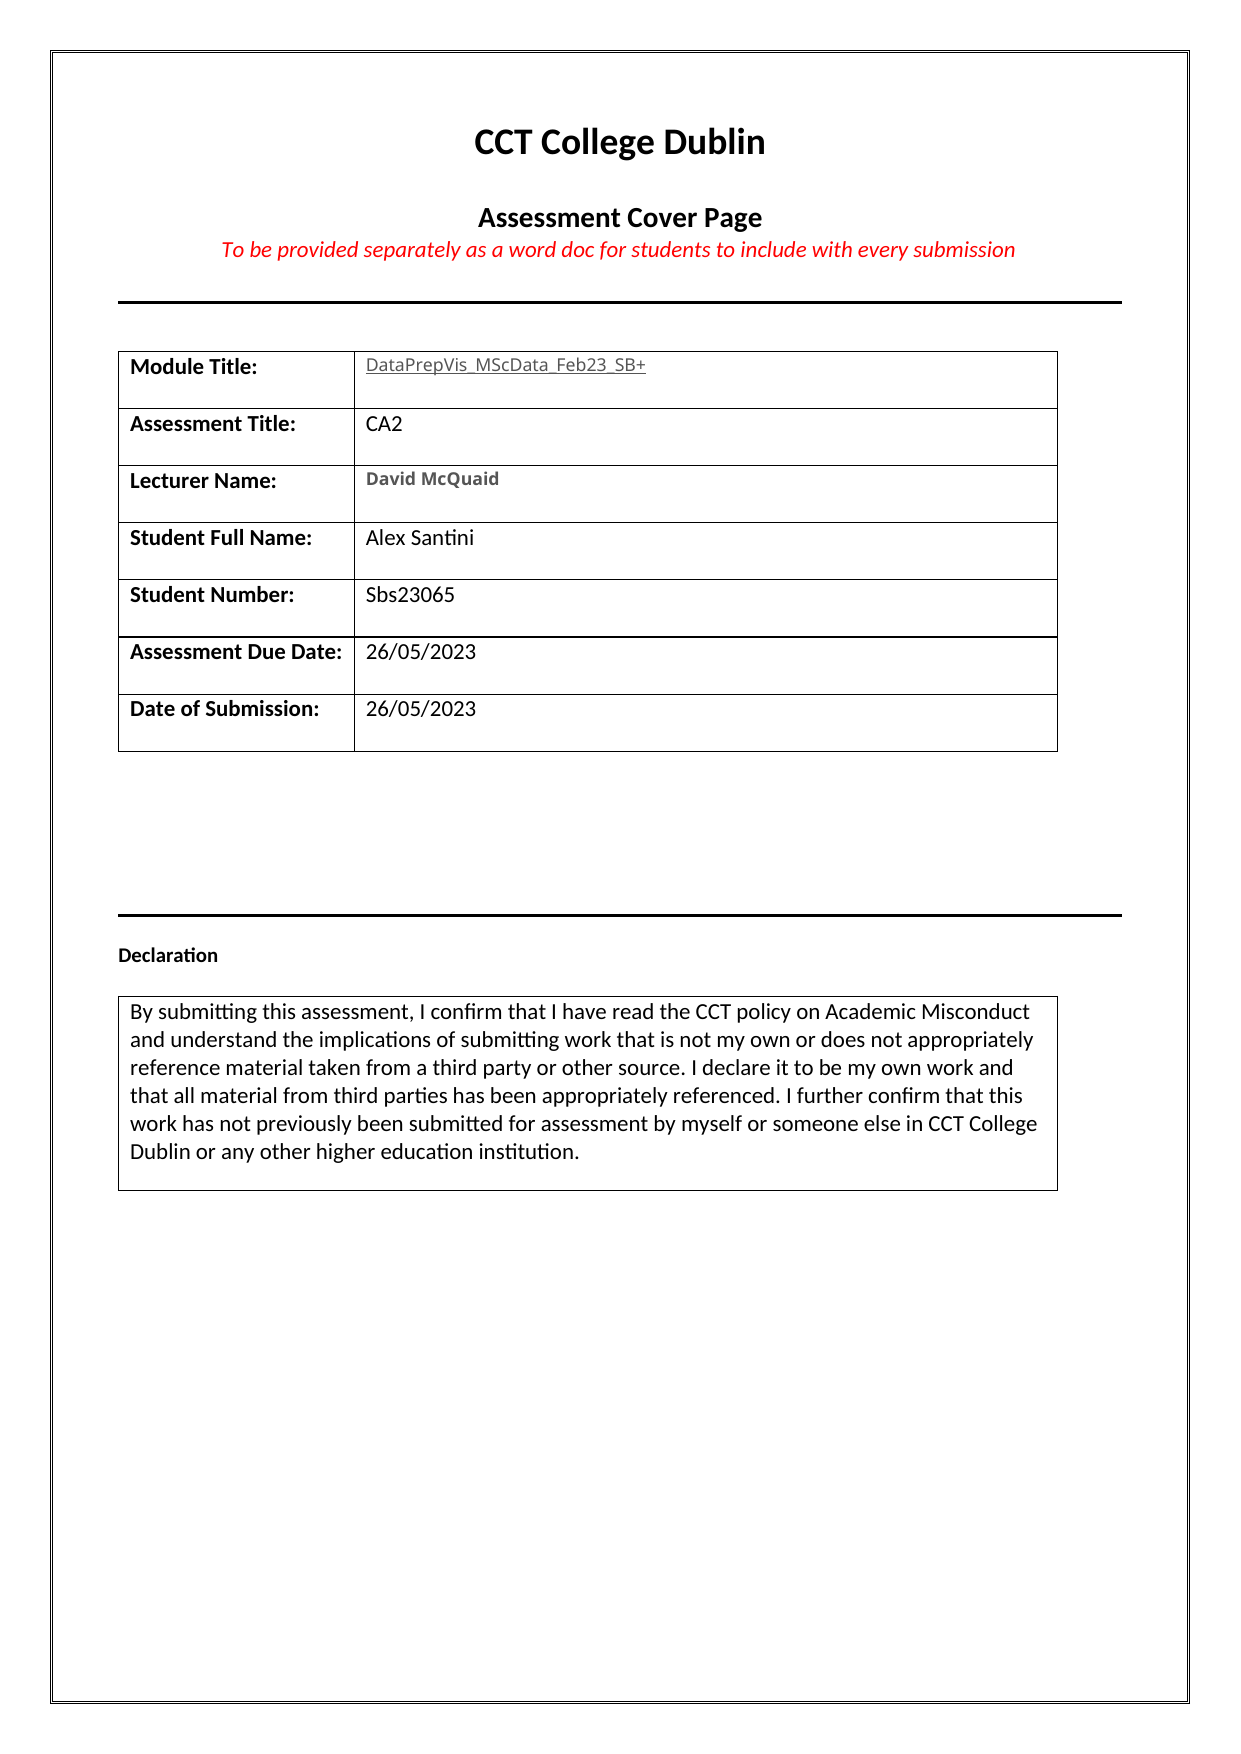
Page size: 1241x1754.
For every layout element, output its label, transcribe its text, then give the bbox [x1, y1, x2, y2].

table_cell Date of Submission: [119, 695, 354, 751]
table_cell Alex Santini [355, 523, 1057, 579]
table_cell David McQuaid [355, 466, 1057, 522]
text CCT College Dublin [118, 118, 1122, 164]
text Assessment Cover Page [118, 199, 1122, 235]
table_header Module Title: [119, 352, 354, 408]
table_header DataPrepVis_MScData_Feb23_SB+ [355, 352, 1057, 408]
table_cell Student Number: [119, 580, 354, 636]
table_cell Assessment Due Date: [119, 638, 354, 693]
table_cell 26/05/2023 [355, 638, 1057, 693]
table_cell 26/05/2023 [355, 695, 1057, 751]
table_cell Assessment Title: [119, 409, 354, 465]
table_cell Sbs23065 [355, 580, 1057, 636]
table_cell Lecturer Name: [119, 466, 354, 522]
table_header By submitting this assessment, I confirm that I have read the CCT policy on Academic Misconduct and understand the implications of submitting work that is not my own or does not appropriately reference material taken from a third party or other source. I declare it to be my own work and that all material from third parties has been appropriately referenced. I further confirm that this work has not previously been submitted for assessment by myself or someone else in CCT College Dublin or any other higher education institution. [119, 997, 1057, 1190]
text To be provided separately as a word doc for students to include with every submission [118, 235, 1122, 263]
table_cell Student Full Name: [119, 523, 354, 579]
text Declaration [118, 942, 1122, 968]
table_cell CA2 [355, 409, 1057, 465]
